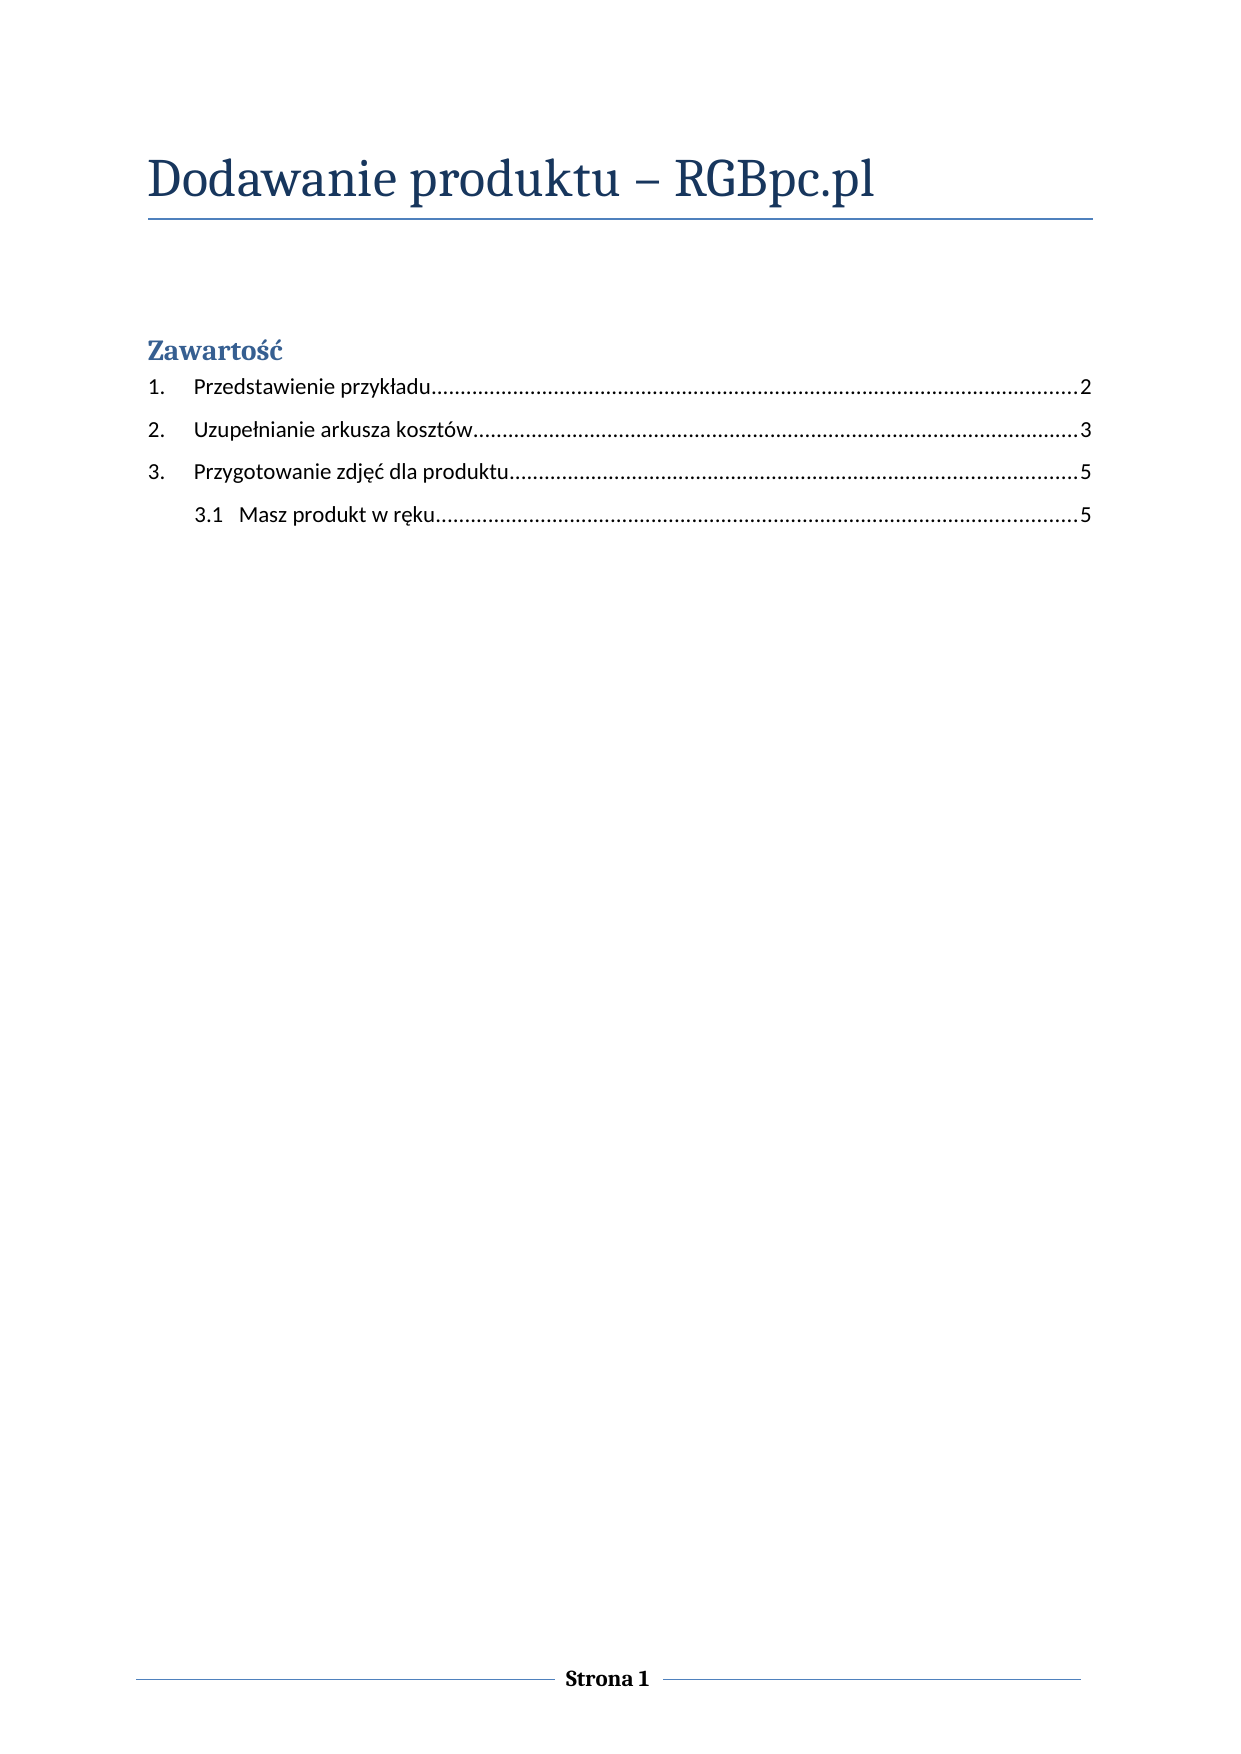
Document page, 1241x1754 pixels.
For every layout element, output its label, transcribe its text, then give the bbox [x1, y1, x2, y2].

title Dodawanie produktu – RGBpc.pl [148, 148, 1093, 218]
